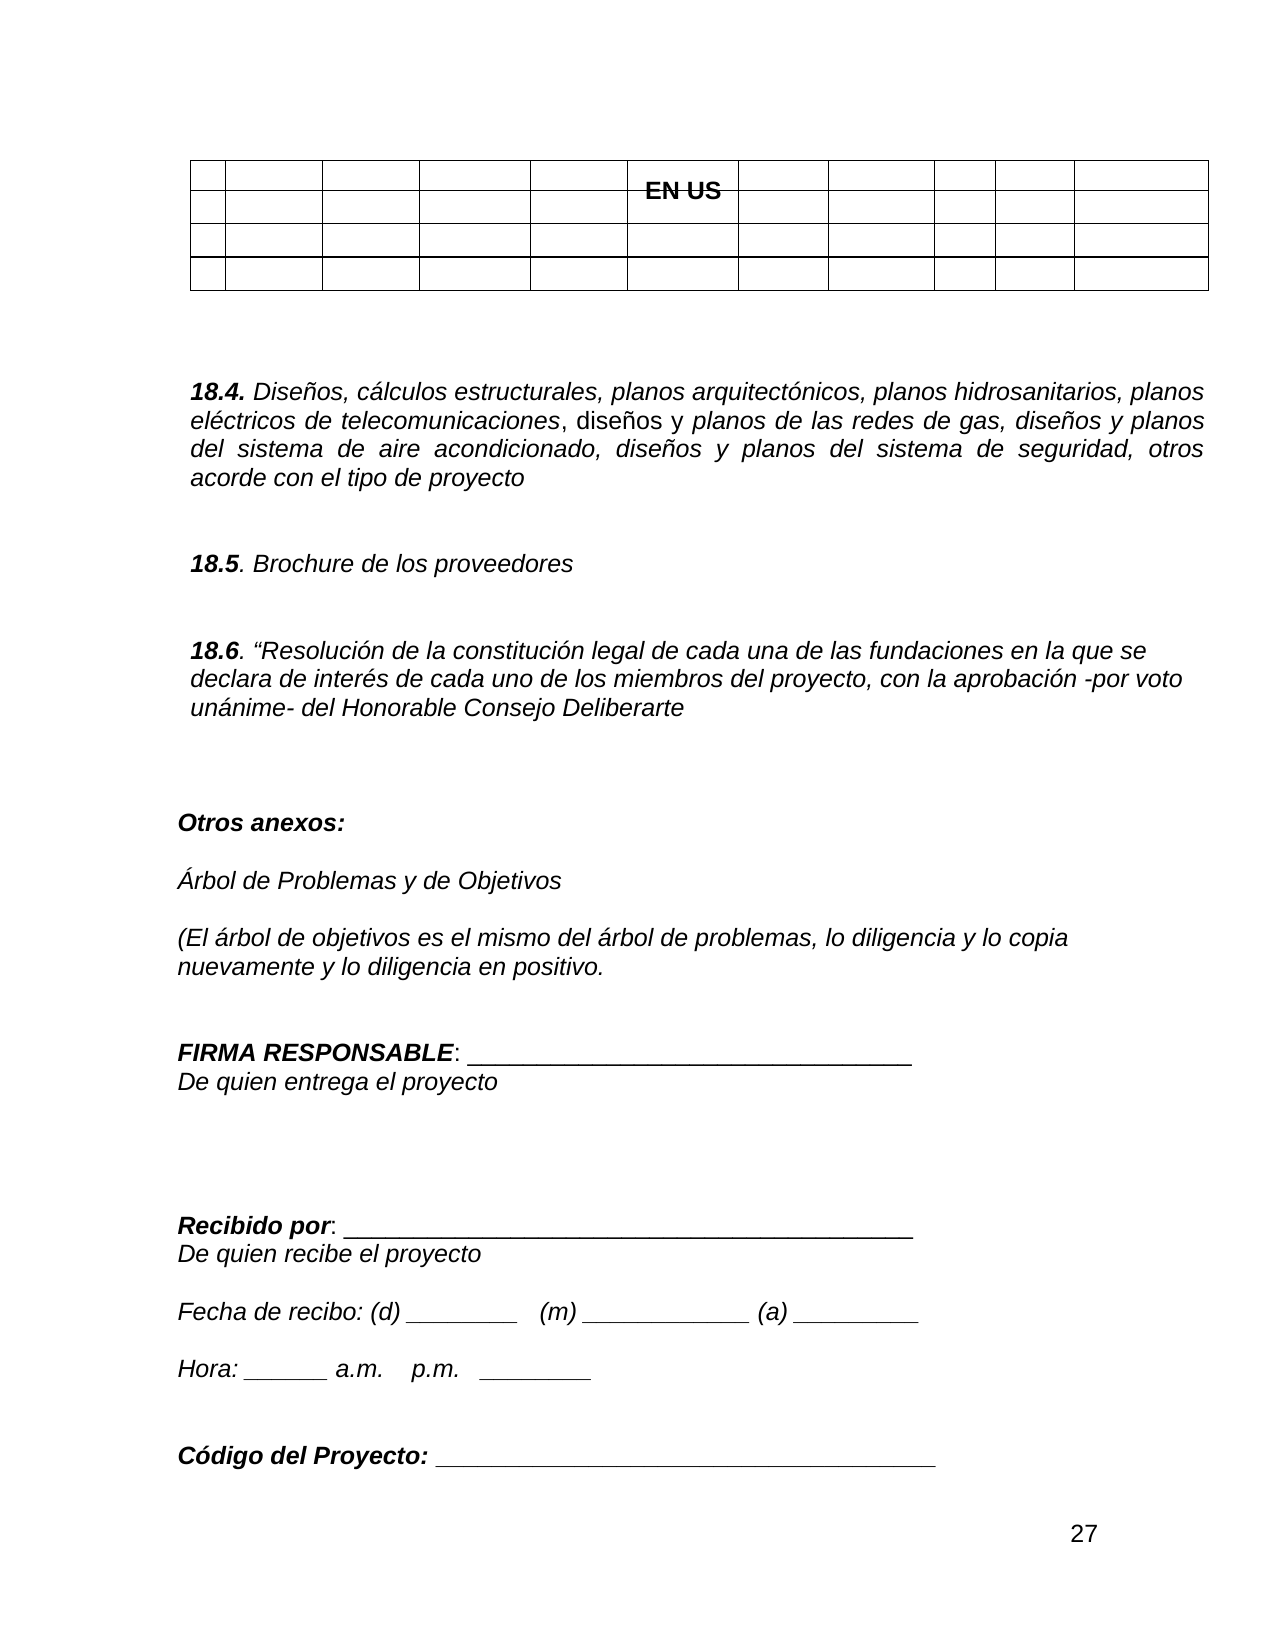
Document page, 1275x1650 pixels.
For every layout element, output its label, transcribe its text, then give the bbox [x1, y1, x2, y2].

text De quien entrega el proyecto [177, 1067, 1098, 1096]
text FIRMA RESPONSABLE: ________________________________ [177, 1038, 1098, 1067]
text Recibido por: _________________________________________ [177, 1211, 1098, 1239]
text Fecha de recibo: (d) ________ (m) ____________ (a) _________ [177, 1297, 1098, 1326]
text De quien recibe el proyecto [177, 1239, 1098, 1268]
text Árbol de Problemas y de Objetivos [177, 866, 1098, 894]
text Código del Proyecto: ____________________________________ [177, 1441, 1098, 1469]
text (El árbol de objetivos es el mismo del árbol de problemas, lo diligencia y lo copia nuevamente y lo diligencia en positivo. [177, 923, 1098, 981]
text Hora: ______ a.m. p.m. ________ [177, 1354, 1098, 1383]
text Otros anexos: [177, 808, 1098, 837]
